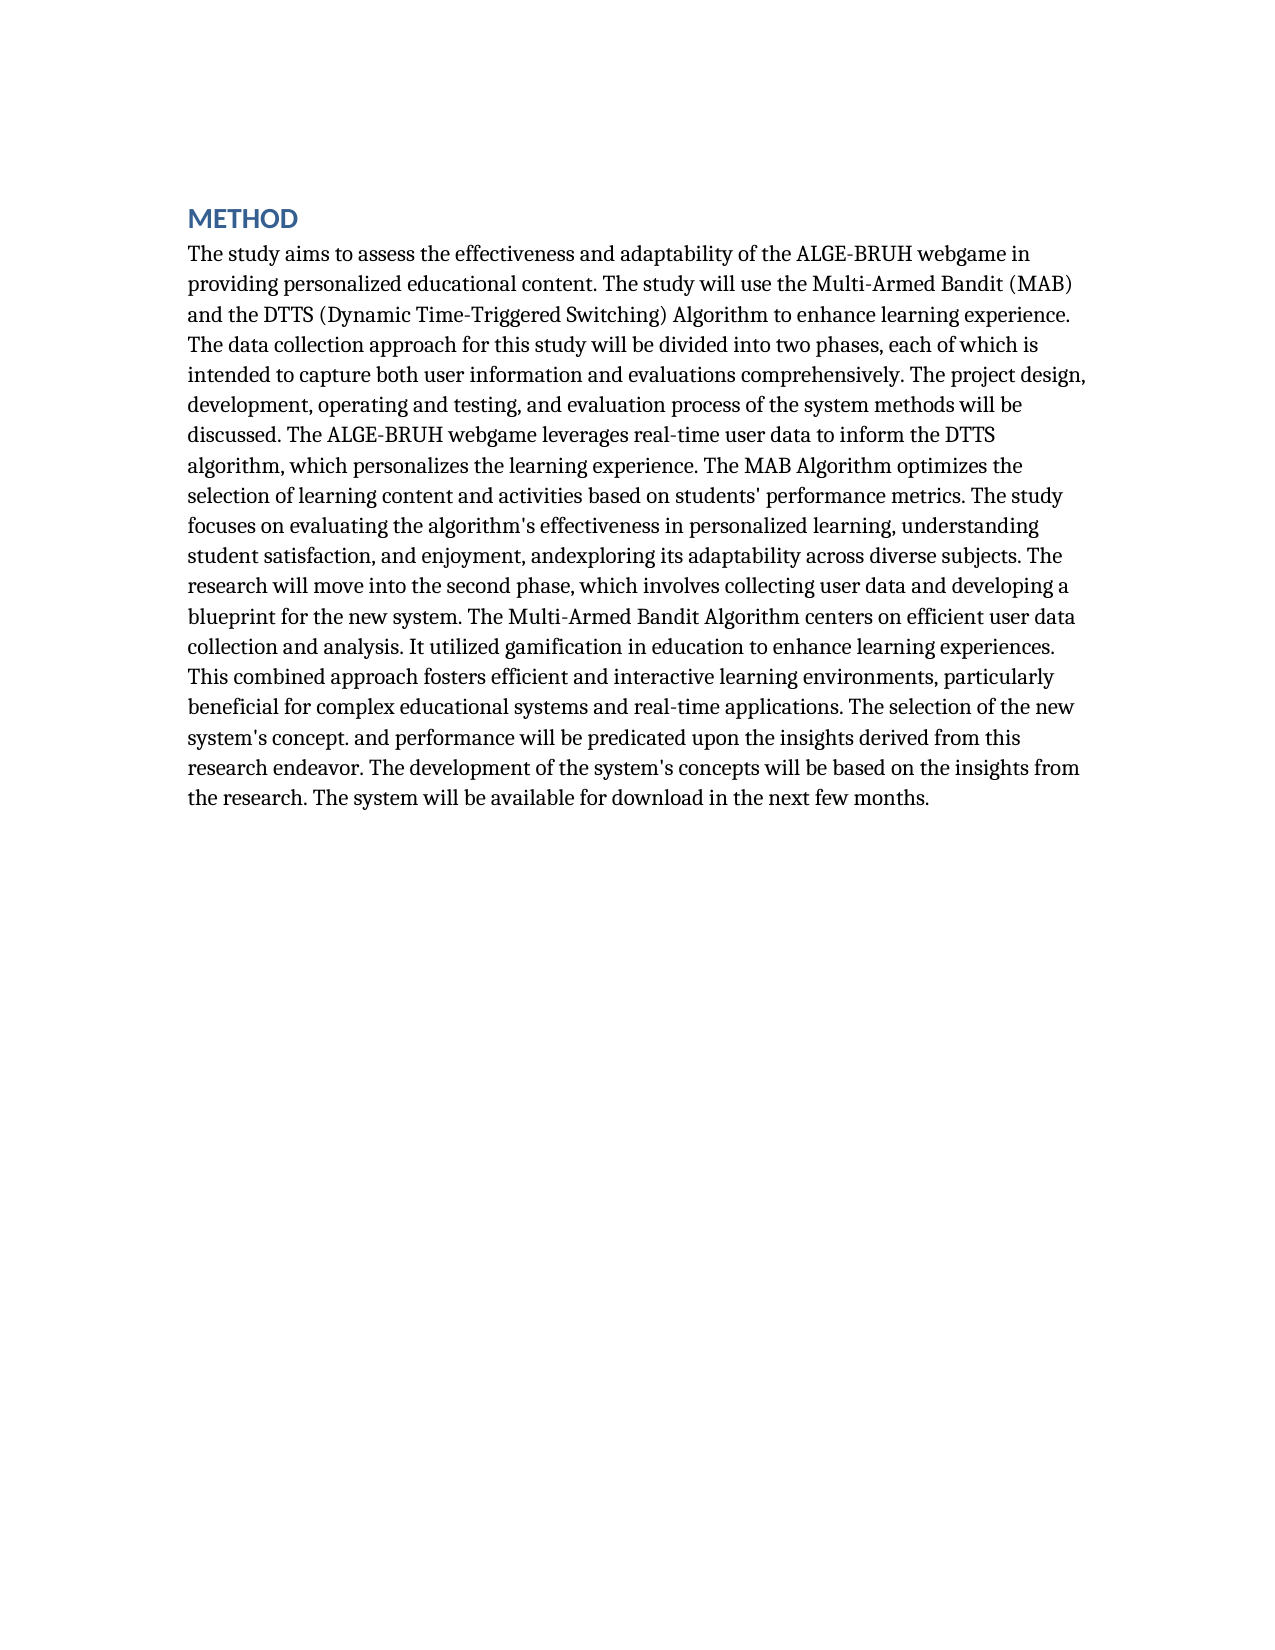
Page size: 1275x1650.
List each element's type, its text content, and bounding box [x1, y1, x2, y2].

text The study aims to assess the effectiveness and adaptability of the ALGE-BRUH webgame in providing personalized educational content. The study will use the Multi-Armed Bandit (MAB) and the DTTS (Dynamic Time-Triggered Switching) Algorithm to enhance learning experience. The data collection approach for this study will be divided into two phases, each of which is intended to capture both user information and evaluations comprehensively. The project design, development, operating and testing, and evaluation process of the system methods will be discussed. The ALGE-BRUH webgame leverages real-time user data to inform the DTTS algorithm, which personalizes the learning experience. The MAB Algorithm optimizes the selection of learning content and activities based on students' performance metrics. The study focuses on evaluating the algorithm's effectiveness in personalized learning, understanding student satisfaction, and enjoyment, andexploring its adaptability across diverse subjects. The research will move into the second phase, which involves collecting user data and developing a blueprint for the new system. The Multi-Armed Bandit Algorithm centers on efficient user data collection and analysis. It utilized gamification in education to enhance learning experiences. This combined approach fosters efficient and interactive learning environments, particularly beneficial for complex educational systems and real-time applications. The selection of the new system's concept. and performance will be predicated upon the insights derived from this research endeavor. The development of the system's concepts will be based on the insights from the research. The system will be available for download in the next few months. [187, 241, 1087, 811]
subtitle METHOD [187, 200, 1087, 236]
